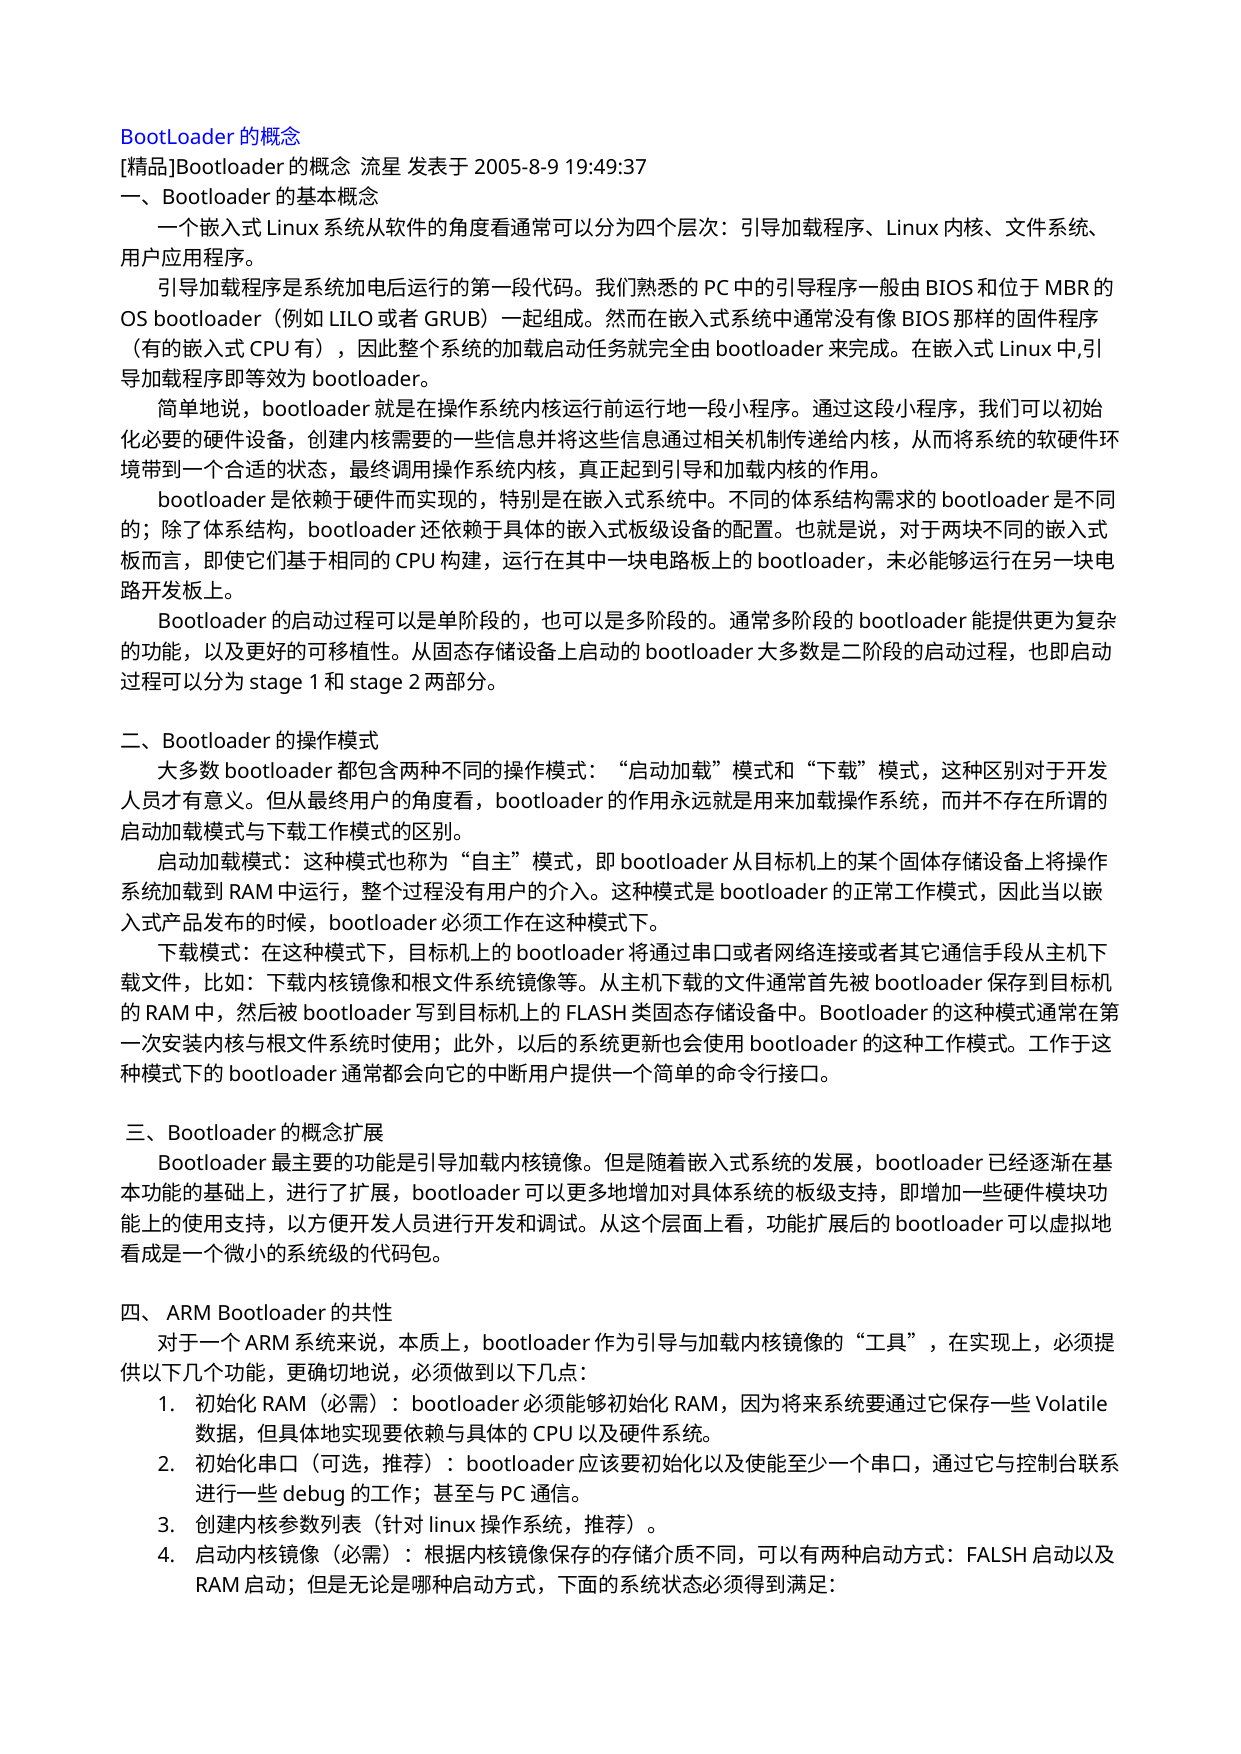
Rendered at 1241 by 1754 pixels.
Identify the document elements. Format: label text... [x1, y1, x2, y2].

text 一、Bootloader的基本概念 [120, 181, 1120, 211]
text 引导加载程序是系统加电后运行的第一段代码。我们熟悉的PC中的引导程序一般由BIOS和位于MBR的OS bootloader（例如LILO或者GRUB）一起组成。然而在嵌入式系统中通常没有像BIOS那样的固件程序（有的嵌入式CPU有），因此整个系统的加载启动任务就完全由bootloader来完成。在嵌入式Linux中,引导加载程序即等效为bootloader。 [120, 271, 1120, 393]
text 一个嵌入式Linux系统从软件的角度看通常可以分为四个层次：引导加载程序、Linux内核、文件系统、用户应用程序。 [120, 211, 1120, 271]
text 启动加载模式：这种模式也称为“自主”模式，即bootloader从目标机上的某个固体存储设备上将操作系统加载到RAM中运行，整个过程没有用户的介入。这种模式是bootloader的正常工作模式，因此当以嵌入式产品发布的时候，bootloader必须工作在这种模式下。 [120, 845, 1120, 936]
text bootloader是依赖于硬件而实现的，特别是在嵌入式系统中。不同的体系结构需求的bootloader是不同的；除了体系结构，bootloader还依赖于具体的嵌入式板级设备的配置。也就是说，对于两块不同的嵌入式板而言，即使它们基于相同的CPU构建，运行在其中一块电路板上的bootloader，未必能够运行在另一块电路开发板上。 [120, 483, 1120, 604]
text Bootloader最主要的功能是引导加载内核镜像。但是随着嵌入式系统的发展，bootloader已经逐渐在基本功能的基础上，进行了扩展，bootloader可以更多地增加对具体系统的板级支持，即增加一些硬件模块功能上的使用支持，以方便开发人员进行开发和调试。从这个层面上看，功能扩展后的bootloader可以虚拟地看成是一个微小的系统级的代码包。 [120, 1146, 1120, 1267]
text 下载模式：在这种模式下，目标机上的bootloader将通过串口或者网络连接或者其它通信手段从主机下载文件，比如：下载内核镜像和根文件系统镜像等。从主机下载的文件通常首先被bootloader保存到目标机的RAM中，然后被bootloader写到目标机上的FLASH类固态存储设备中。Bootloader的这种模式通常在第一次安装内核与根文件系统时使用；此外，以后的系统更新也会使用bootloader的这种工作模式。工作于这种模式下的bootloader通常都会向它的中断用户提供一个简单的命令行接口。 [120, 936, 1120, 1088]
text Bootloader的启动过程可以是单阶段的，也可以是多阶段的。通常多阶段的bootloader能提供更为复杂的功能，以及更好的可移植性。从固态存储设备上启动的bootloader大多数是二阶段的启动过程，也即启动过程可以分为stage 1和stage 2两部分。 [120, 604, 1120, 696]
text 二、Bootloader的操作模式 [120, 724, 1120, 754]
text [精品]Bootloader的概念 流星 发表于 2005-8-9 19:49:37 [120, 150, 1120, 181]
text 大多数bootloader都包含两种不同的操作模式：“启动加载”模式和“下载”模式，这种区别对于开发人员才有意义。但从最终用户的角度看，bootloader的作用永远就是用来加载操作系统，而并不存在所谓的启动加载模式与下载工作模式的区别。 [120, 754, 1120, 845]
subtitle BootLoader的概念 [120, 120, 1120, 150]
text 简单地说，bootloader就是在操作系统内核运行前运行地一段小程序。通过这段小程序，我们可以初始化必要的硬件设备，创建内核需要的一些信息并将这些信息通过相关机制传递给内核，从而将系统的软硬件环境带到一个合适的状态，最终调用操作系统内核，真正起到引导和加载内核的作用。 [120, 393, 1120, 483]
list 创建内核参数列表（针对linux操作系统，推荐）。 [157, 1508, 1120, 1538]
list 启动内核镜像（必需）：根据内核镜像保存的存储介质不同，可以有两种启动方式：FALSH启动以及RAM启动；但是无论是哪种启动方式，下面的系统状态必须得到满足： [157, 1538, 1120, 1599]
list 初始化串口（可选，推荐）：bootloader应该要初始化以及使能至少一个串口，通过它与控制台联系进行一些debug的工作；甚至与PC通信。 [157, 1447, 1120, 1508]
text 四、 ARM Bootloader的共性 [120, 1296, 1120, 1326]
text 对于一个ARM系统来说，本质上，bootloader作为引导与加载内核镜像的“工具”，在实现上，必须提供以下几个功能，更确切地说，必须做到以下几点： [120, 1326, 1120, 1387]
text 三、Bootloader的概念扩展 [120, 1116, 1120, 1146]
list 初始化RAM（必需）：bootloader必须能够初始化RAM，因为将来系统要通过它保存一些Volatile数据，但具体地实现要依赖与具体的CPU以及硬件系统。 [157, 1387, 1120, 1447]
